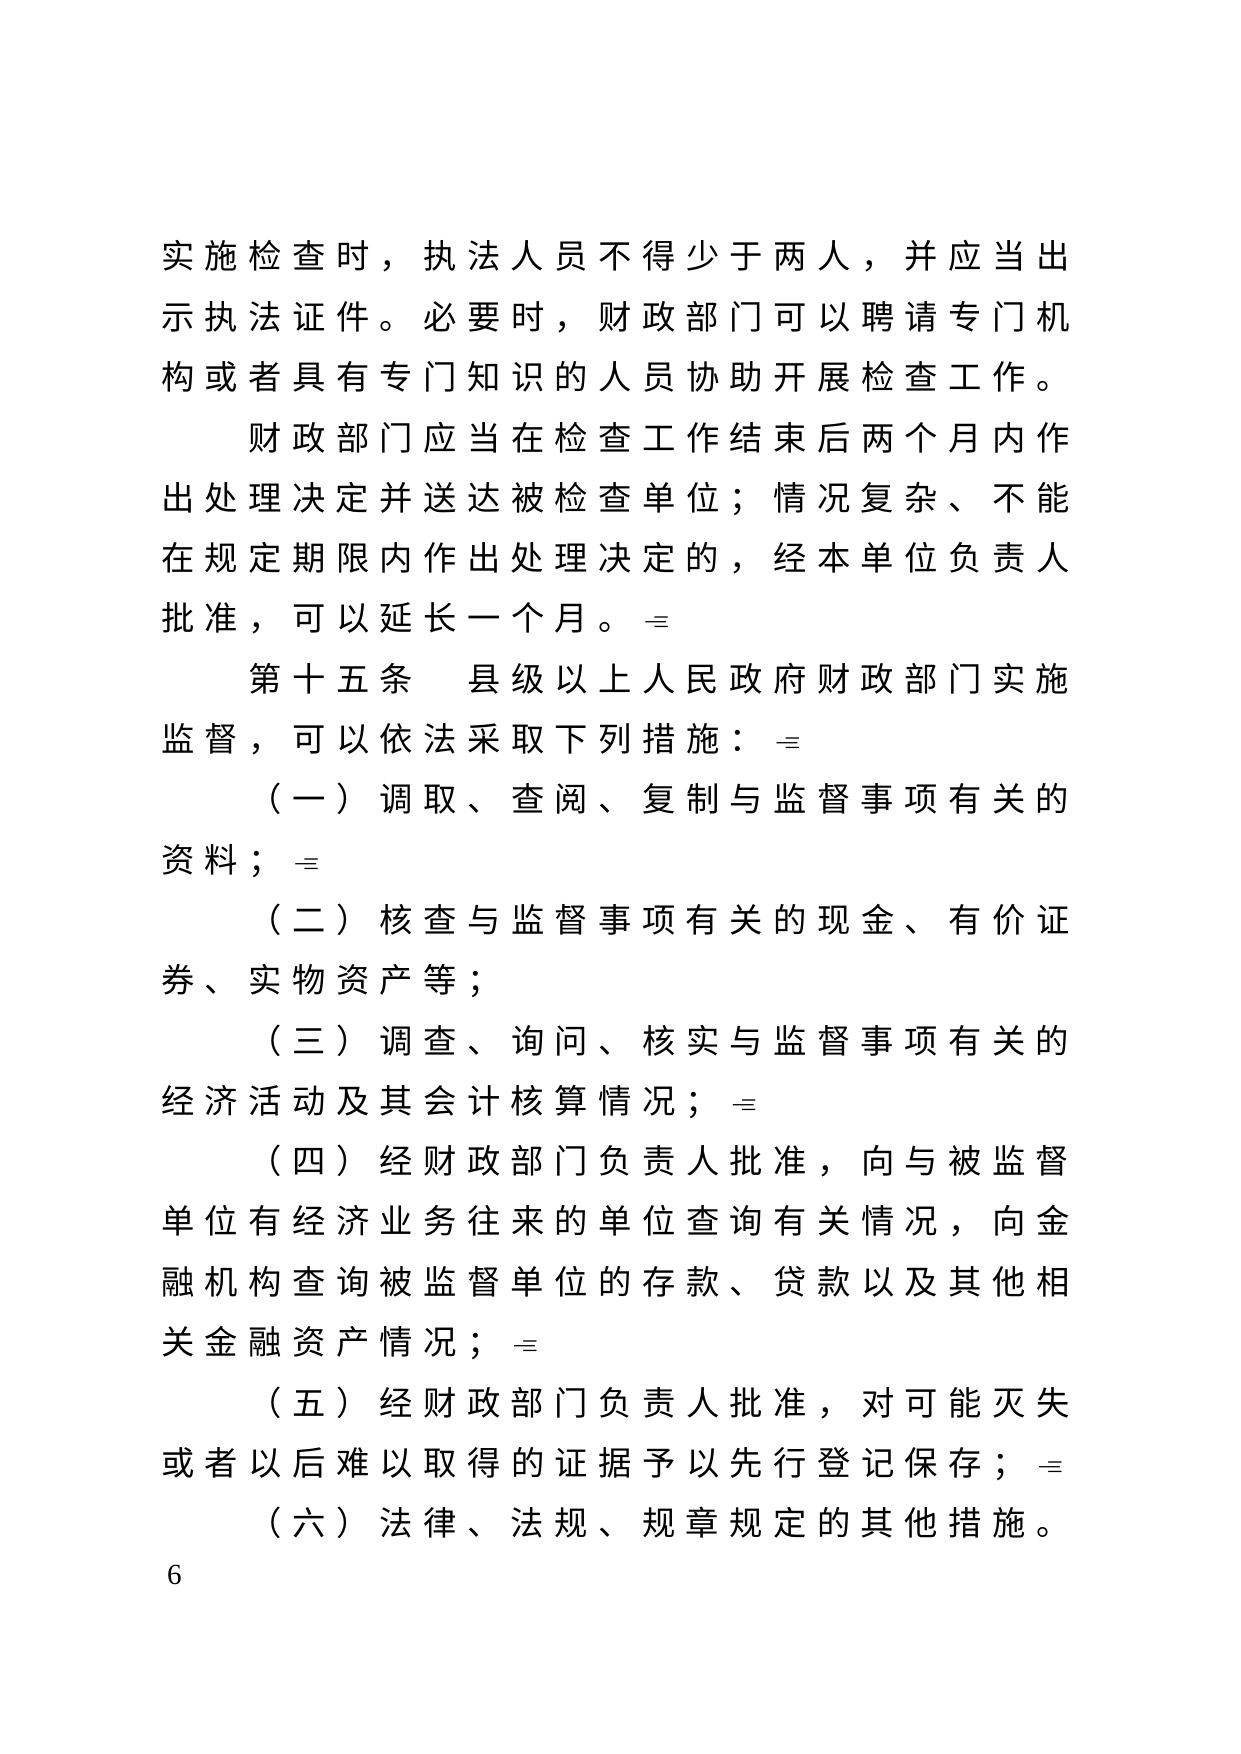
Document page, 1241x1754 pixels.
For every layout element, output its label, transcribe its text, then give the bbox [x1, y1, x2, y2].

text （五）经财政部门负责人批准，对可能灭失或者以后难以取得的证据予以先行登记保存； [161, 1370, 1079, 1491]
text （六）法律、法规、规章规定的其他措施。 [161, 1491, 1079, 1551]
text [161, 224, 1079, 405]
text （三）调查、询问、核实与监督事项有关的经济活动及其会计核算情况； [161, 1008, 1079, 1129]
text 财政部门应当在检查工作结束后两个月内作出处理决定并送达被检查单位；情况复杂、不能在规定期限内作出处理决定的，经本单位负责人批准，可以延长一个月。 [161, 405, 1079, 646]
text 第十五条 县级以上人民政府财政部门实施监督，可以依法采取下列措施： [161, 646, 1079, 767]
text （二）核查与监督事项有关的现金、有价证券、实物资产等； [161, 888, 1079, 1008]
text （一）调取、查阅、复制与监督事项有关的资料； [161, 767, 1079, 888]
text （四）经财政部门负责人批准，向与被监督单位有经济业务往来的单位查询有关情况，向金融机构查询被监督单位的存款、贷款以及其他相关金融资产情况； [161, 1129, 1079, 1370]
